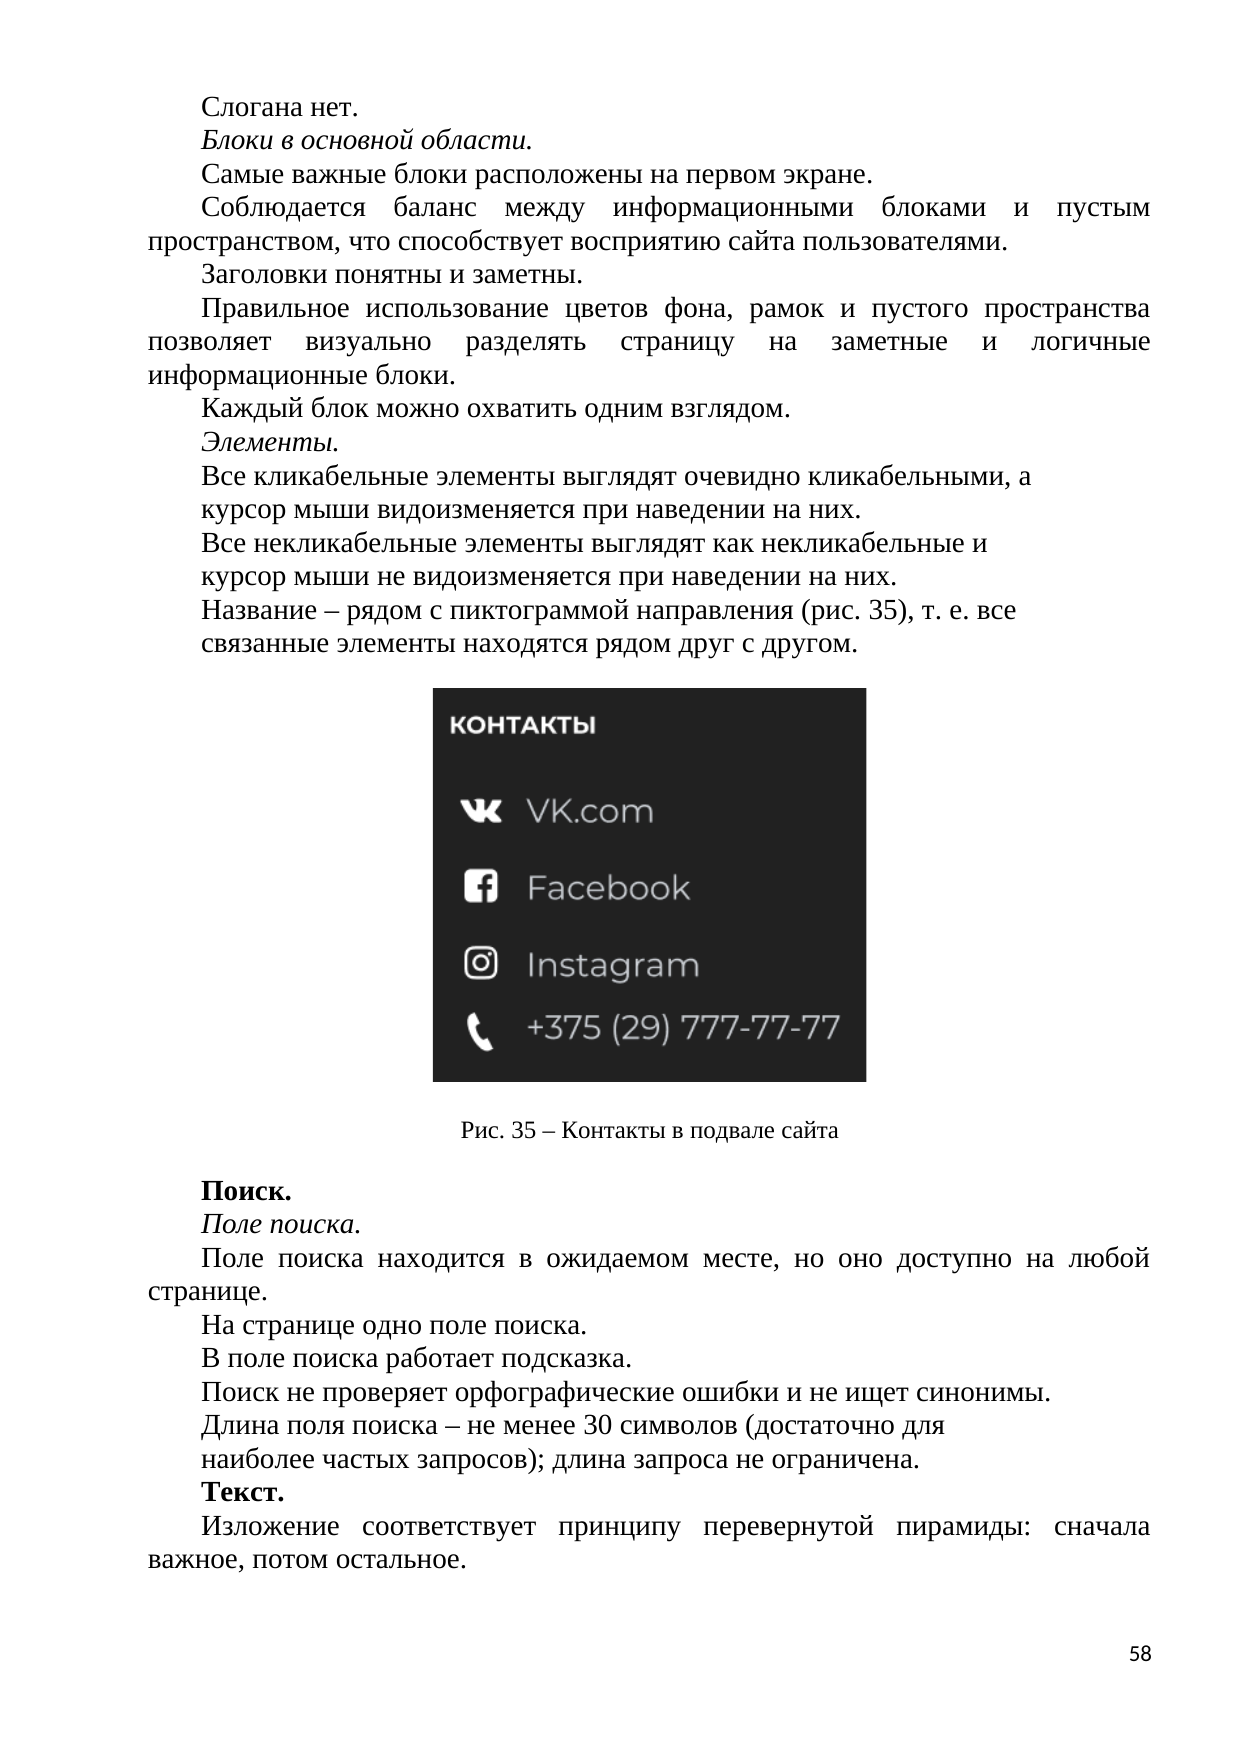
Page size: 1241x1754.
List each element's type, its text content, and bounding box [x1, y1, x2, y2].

text Поле поиска. [148, 1206, 1152, 1240]
text Поиск. [148, 1173, 1152, 1206]
text Длина поля поиска – не менее 30 символов (достаточно для [148, 1407, 1152, 1441]
text Самые важные блоки расположены на первом экране. [148, 156, 1152, 189]
text Соблюдается баланс между информационными блоками и пустым пространством, что способствует восприятию сайта пользователями. [148, 189, 1152, 256]
text курсор мыши видоизменяется при наведении на них. [148, 491, 1152, 525]
text Название – рядом с пиктограммой направления (рис. 35), т. е. все [148, 592, 1152, 625]
text Все кликабельные элементы выглядят очевидно кликабельными, а [148, 458, 1152, 491]
text Изложение соответствует принципу перевернутой пирамиды: сначала важное, потом остальное. [148, 1508, 1152, 1575]
text В поле поиска работает подсказка. [148, 1340, 1152, 1374]
text курсор мыши не видоизменяется при наведении на них. [148, 558, 1152, 592]
text Слогана нет. [148, 89, 1152, 122]
text Блоки в основной области. [148, 122, 1152, 156]
text Все некликабельные элементы выглядят как некликабельные и [148, 525, 1152, 558]
text Заголовки понятны и заметны. [148, 256, 1152, 290]
text наиболее частых запросов); длина запроса не ограничена. [148, 1441, 1152, 1474]
picture [432, 688, 867, 1082]
text Рис. 35 – Контакты в подвале сайта [148, 1115, 1152, 1143]
text связанные элементы находятся рядом друг с другом. [148, 625, 1152, 659]
text Поиск не проверяет орфографические ошибки и не ищет синонимы. [148, 1374, 1152, 1407]
text На странице одно поле поиска. [148, 1307, 1152, 1340]
text Правильное использование цветов фона, рамок и пустого пространства позволяет визуально разделять страницу на заметные и логичные информационные блоки. [148, 290, 1152, 391]
text Элементы. [148, 424, 1152, 458]
text Текст. [148, 1474, 1152, 1508]
text Поле поиска находится в ожидаемом месте, но оно доступно на любой странице. [148, 1240, 1152, 1307]
text Каждый блок можно охватить одним взглядом. [148, 391, 1152, 424]
